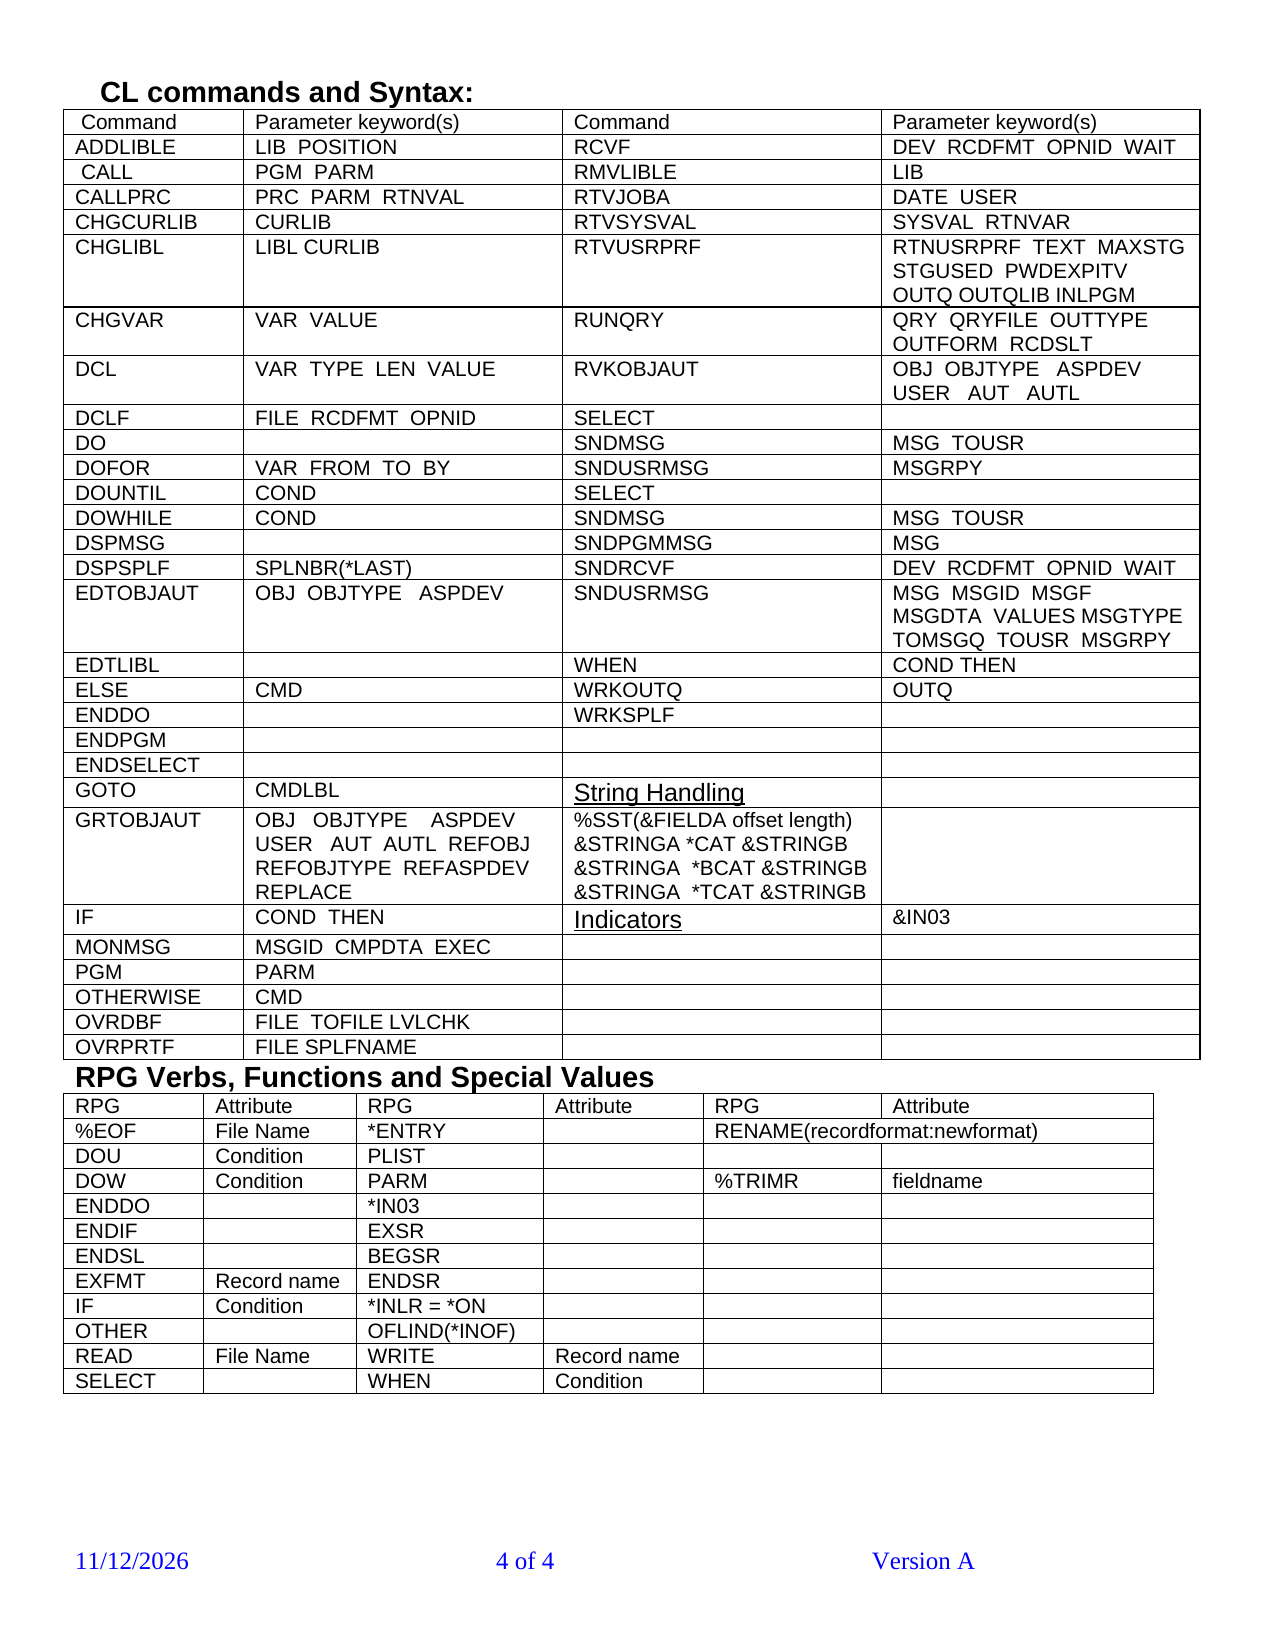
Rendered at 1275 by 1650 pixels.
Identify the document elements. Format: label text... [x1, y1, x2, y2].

table_header RPG [64, 1094, 203, 1118]
table_cell PARM [357, 1169, 543, 1193]
table_cell *ENTRY [357, 1119, 543, 1143]
table_cell SPLNBR(*LAST) [244, 555, 562, 579]
table_cell MSG TOUSR [882, 430, 1199, 454]
table_cell MONMSG [64, 935, 243, 959]
table_cell ENDDO [64, 1194, 203, 1218]
table_cell [882, 1244, 1153, 1268]
table_cell WHEN [357, 1369, 543, 1393]
table_cell RCVF [563, 135, 881, 158]
table_cell RENAME(recordformat:newformat) [704, 1119, 1153, 1143]
table_cell Record name [204, 1269, 356, 1293]
table_cell [882, 1010, 1199, 1034]
table_cell [704, 1144, 881, 1168]
table_header Attribute [204, 1094, 356, 1118]
table_cell %TRIMR [704, 1169, 881, 1193]
table_cell [563, 1035, 881, 1059]
table_cell ENDSR [357, 1269, 543, 1293]
table_cell [563, 1010, 881, 1034]
table_cell RVKOBJAUT [563, 356, 881, 404]
table_cell MSGRPY [882, 455, 1199, 479]
text CL commands and Syntax: [75, 75, 1200, 108]
table_cell CALL [64, 160, 243, 183]
table_cell LIB [882, 160, 1199, 183]
table_cell ENDSELECT [64, 753, 243, 777]
table_cell Condition [204, 1144, 356, 1168]
table_cell DATE USER [882, 185, 1199, 208]
table_cell MSG TOUSR [882, 505, 1199, 529]
table_cell DEV RCDFMT OPNID WAIT [882, 555, 1199, 579]
table_cell DCLF [64, 405, 243, 429]
table_header Command [563, 110, 881, 133]
table_header Attribute [544, 1094, 703, 1118]
table_cell RMVLIBLE [563, 160, 881, 183]
table_cell WRITE [357, 1344, 543, 1368]
table_cell DCL [64, 356, 243, 404]
table_cell [544, 1319, 703, 1343]
table_cell CMD [244, 985, 562, 1009]
table_cell EXFMT [64, 1269, 203, 1293]
table_cell [704, 1369, 881, 1393]
table_cell DOUNTIL [64, 480, 243, 504]
table_cell [882, 405, 1199, 429]
table_cell OUTQ [882, 678, 1199, 702]
table_cell [204, 1194, 356, 1218]
table_cell SNDMSG [563, 430, 881, 454]
table_cell CHGLIBL [64, 235, 243, 306]
table_cell Condition [544, 1369, 703, 1393]
table_cell CALLPRC [64, 185, 243, 208]
table_cell OVRDBF [64, 1010, 243, 1034]
table_cell [563, 935, 881, 959]
table_cell [544, 1219, 703, 1243]
table_header Attribute [882, 1094, 1153, 1118]
table_cell [244, 753, 562, 777]
table_cell [882, 480, 1199, 504]
table_cell [704, 1319, 881, 1343]
table_cell LIB POSITION [244, 135, 562, 158]
table_cell MSG [882, 530, 1199, 554]
table_cell DOW [64, 1169, 203, 1193]
table_cell Condition [204, 1294, 356, 1318]
table_cell SNDPGMMSG [563, 530, 881, 554]
table_cell RTVUSRPRF [563, 235, 881, 306]
table_cell ENDDO [64, 703, 243, 727]
table_cell FILE SPLFNAME [244, 1035, 562, 1059]
table_cell [882, 1319, 1153, 1343]
table_cell DOWHILE [64, 505, 243, 529]
table_cell QRY QRYFILE OUTTYPE OUTFORM RCDSLT [882, 308, 1199, 355]
table_cell GOTO [64, 778, 243, 807]
table_cell [544, 1269, 703, 1293]
table_cell DEV RCDFMT OPNID WAIT [882, 135, 1199, 158]
table_cell [544, 1294, 703, 1318]
table_header RPG [357, 1094, 543, 1118]
table_cell ADDLIBLE [64, 135, 243, 158]
table_cell [204, 1244, 356, 1268]
table_cell Condition [204, 1169, 356, 1193]
table_cell OTHERWISE [64, 985, 243, 1009]
table_cell OVRPRTF [64, 1035, 243, 1059]
table_cell SELECT [563, 405, 881, 429]
table_cell [204, 1219, 356, 1243]
table_cell FILE RCDFMT OPNID [244, 405, 562, 429]
table_cell [882, 1035, 1199, 1059]
table_cell OBJ OBJTYPE ASPDEV USER AUT AUTL [882, 356, 1199, 404]
table_cell WHEN [563, 653, 881, 677]
table_cell %EOF [64, 1119, 203, 1143]
table_cell [244, 530, 562, 554]
table_cell String Handling [563, 778, 881, 807]
table_cell READ [64, 1344, 203, 1368]
table_cell BEGSR [357, 1244, 543, 1268]
table_cell MSG MSGID MSGF MSGDTA VALUES MSGTYPE TOMSGQ TOUSR MSGRPY [882, 580, 1199, 652]
table_cell ENDSL [64, 1244, 203, 1268]
table_cell DOU [64, 1144, 203, 1168]
table_cell WRKSPLF [563, 703, 881, 727]
table_cell [882, 960, 1199, 984]
table_cell [244, 653, 562, 677]
table_cell LIBL CURLIB [244, 235, 562, 306]
table_cell [244, 728, 562, 752]
table_cell SYSVAL RTNVAR [882, 210, 1199, 233]
table_cell DOFOR [64, 455, 243, 479]
table_cell EDTLIBL [64, 653, 243, 677]
table_cell [704, 1219, 881, 1243]
table_cell OBJ OBJTYPE ASPDEV USER AUT AUTL REFOBJ REFOBJTYPE REFASPDEV REPLACE [244, 808, 562, 904]
table_cell [882, 728, 1199, 752]
table_header RPG [704, 1094, 881, 1118]
table_cell [204, 1319, 356, 1343]
table_cell COND [244, 505, 562, 529]
table_header Parameter keyword(s) [244, 110, 562, 133]
table_cell COND [244, 480, 562, 504]
table_cell [704, 1294, 881, 1318]
table_cell [882, 1144, 1153, 1168]
table_cell SELECT [563, 480, 881, 504]
table_cell CURLIB [244, 210, 562, 233]
table_cell [882, 703, 1199, 727]
table_cell VAR FROM TO BY [244, 455, 562, 479]
table_cell Indicators [563, 905, 881, 934]
table_cell IF [64, 905, 243, 934]
table_cell [882, 1219, 1153, 1243]
table_cell ENDPGM [64, 728, 243, 752]
table_cell EXSR [357, 1219, 543, 1243]
table_cell [563, 985, 881, 1009]
table_cell [882, 1194, 1153, 1218]
table_cell [563, 753, 881, 777]
table_cell VAR VALUE [244, 308, 562, 355]
table_cell Record name [544, 1344, 703, 1368]
table_cell WRKOUTQ [563, 678, 881, 702]
table_cell PLIST [357, 1144, 543, 1168]
table_cell DSPMSG [64, 530, 243, 554]
table_cell RTVSYSVAL [563, 210, 881, 233]
table_cell ENDIF [64, 1219, 203, 1243]
table_cell OTHER [64, 1319, 203, 1343]
table_cell [704, 1344, 881, 1368]
table_cell File Name [204, 1344, 356, 1368]
table_cell FILE TOFILE LVLCHK [244, 1010, 562, 1034]
table_cell [544, 1244, 703, 1268]
table_cell PRC PARM RTNVAL [244, 185, 562, 208]
table_cell [544, 1144, 703, 1168]
table_cell RTVJOBA [563, 185, 881, 208]
table_cell [244, 430, 562, 454]
table_cell [882, 935, 1199, 959]
table_cell *INLR = *ON [357, 1294, 543, 1318]
table_cell SNDRCVF [563, 555, 881, 579]
table_cell [704, 1269, 881, 1293]
text RPG Verbs, Functions and Special Values [75, 1060, 1200, 1093]
table_cell [544, 1119, 703, 1143]
table_cell SNDMSG [563, 505, 881, 529]
table_cell COND THEN [882, 653, 1199, 677]
table_cell [244, 703, 562, 727]
table_cell [704, 1244, 881, 1268]
table_cell [704, 1194, 881, 1218]
table_cell SNDUSRMSG [563, 580, 881, 652]
table_cell PARM [244, 960, 562, 984]
table_cell VAR TYPE LEN VALUE [244, 356, 562, 404]
table_cell [882, 985, 1199, 1009]
table_cell [563, 728, 881, 752]
table_cell [563, 960, 881, 984]
table_cell [204, 1369, 356, 1393]
table_cell [882, 1269, 1153, 1293]
table_cell SELECT [64, 1369, 203, 1393]
table_cell &IN03 [882, 905, 1199, 934]
table_cell COND THEN [244, 905, 562, 934]
table_cell [544, 1169, 703, 1193]
table_cell PGM PARM [244, 160, 562, 183]
table_cell CHGVAR [64, 308, 243, 355]
table_cell [882, 778, 1199, 807]
table_cell GRTOBJAUT [64, 808, 243, 904]
table_cell [544, 1194, 703, 1218]
table_cell CHGCURLIB [64, 210, 243, 233]
table_cell SNDUSRMSG [563, 455, 881, 479]
table_cell MSGID CMPDTA EXEC [244, 935, 562, 959]
table_cell [882, 1294, 1153, 1318]
table_cell *IN03 [357, 1194, 543, 1218]
table_cell OBJ OBJTYPE ASPDEV [244, 580, 562, 652]
table_cell [882, 1344, 1153, 1368]
table_cell CMD [244, 678, 562, 702]
table_cell DSPSPLF [64, 555, 243, 579]
table_cell EDTOBJAUT [64, 580, 243, 652]
table_cell IF [64, 1294, 203, 1318]
table_cell RUNQRY [563, 308, 881, 355]
table_header Parameter keyword(s) [882, 110, 1199, 133]
table_cell %SST(&FIELDA offset length) &STRINGA *CAT &STRINGB &STRINGA *BCAT &STRINGB &STRINGA *TCAT &STRINGB [563, 808, 881, 904]
table_cell RTNUSRPRF TEXT MAXSTG STGUSED PWDEXPITV OUTQ OUTQLIB INLPGM [882, 235, 1199, 306]
table_cell ELSE [64, 678, 243, 702]
table_cell CMDLBL [244, 778, 562, 807]
table_cell [882, 808, 1199, 904]
table_cell PGM [64, 960, 243, 984]
table_cell File Name [204, 1119, 356, 1143]
table_cell [882, 1369, 1153, 1393]
table_cell [882, 753, 1199, 777]
table_cell fieldname [882, 1169, 1153, 1193]
table_cell DO [64, 430, 243, 454]
table_header Command [64, 110, 243, 133]
table_cell OFLIND(*INOF) [357, 1319, 543, 1343]
